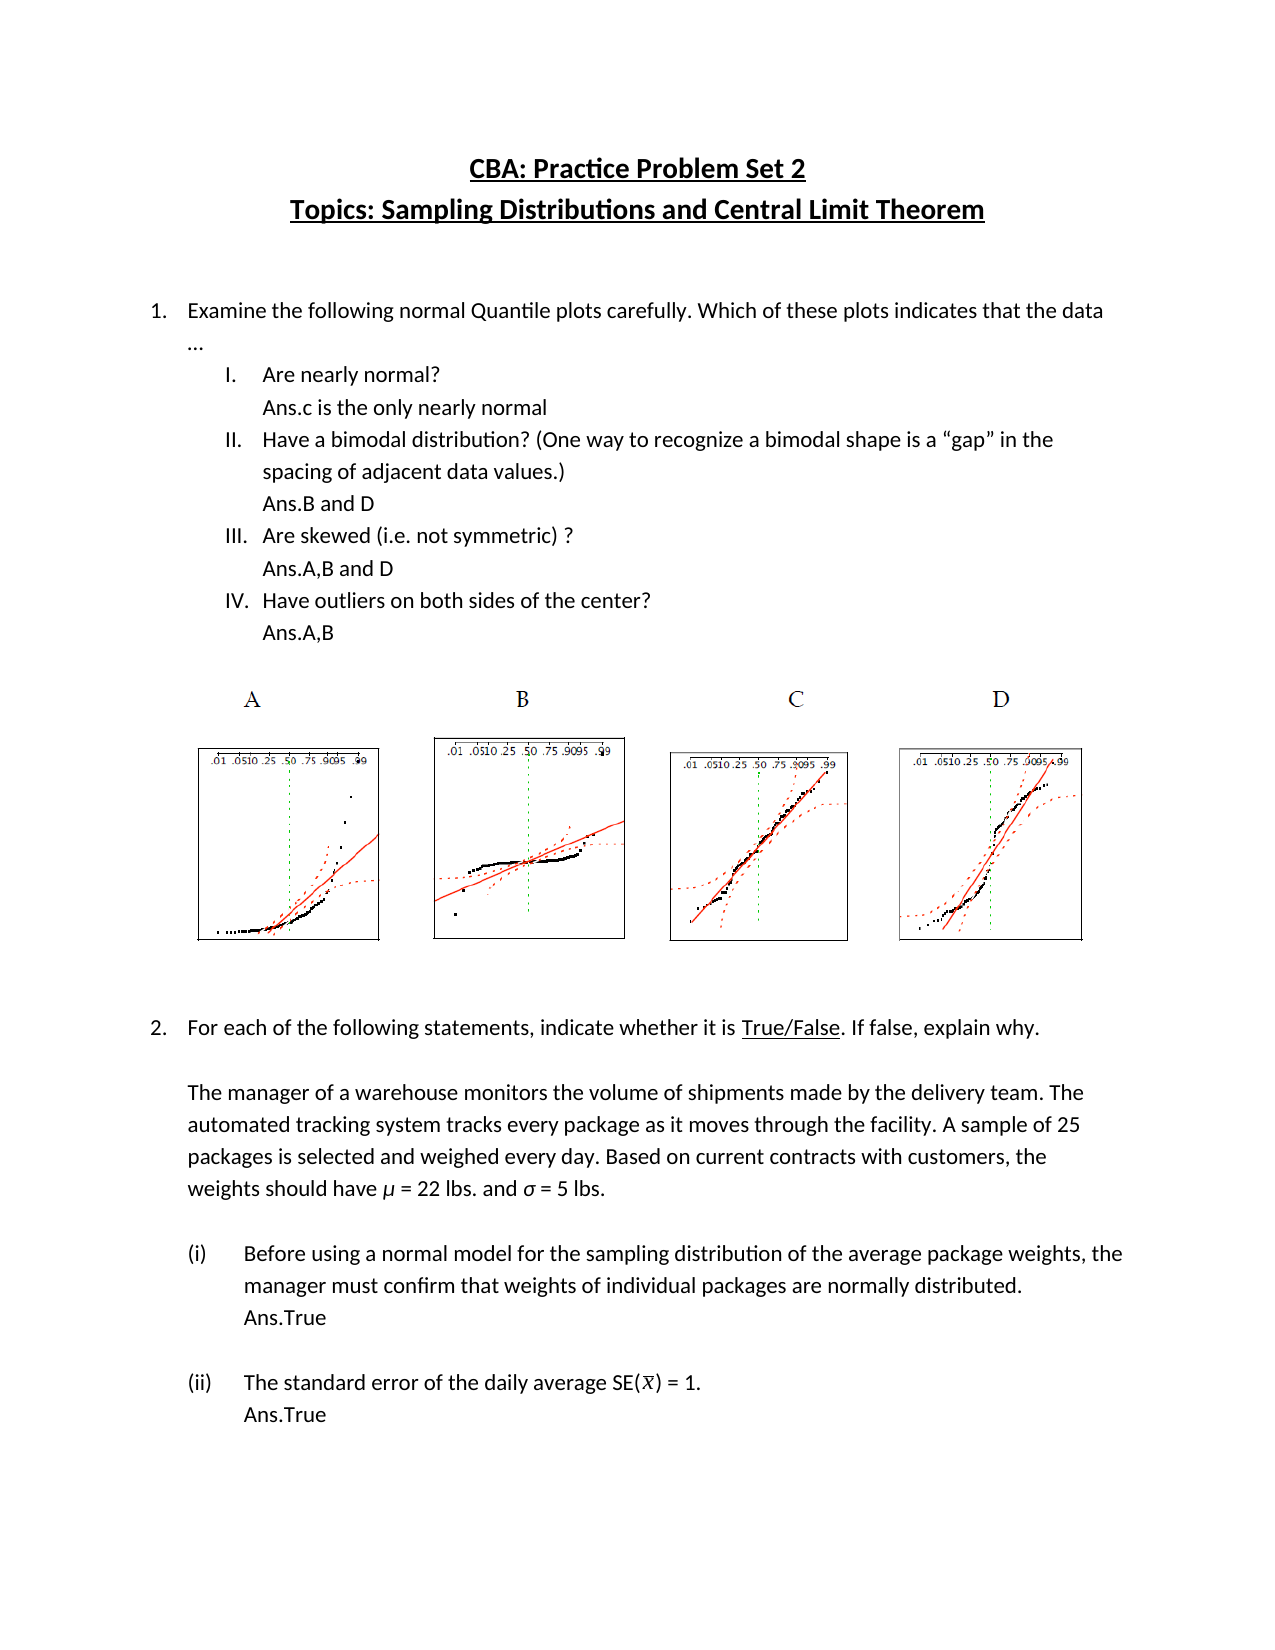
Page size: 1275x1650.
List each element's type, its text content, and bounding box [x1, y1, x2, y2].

list Have outliers on both sides of the center? [225, 586, 1125, 614]
text Ans.c is the only nearly normal [262, 393, 1125, 421]
list Examine the following normal Quantile plots carefully. Which of these plots indicates that the data … [150, 296, 1125, 356]
text CBA: Practice Problem Set 2 [150, 150, 1125, 186]
list For each of the following statements, indicate whether it is True/False. If false, explain why. [150, 1013, 1125, 1042]
list Ans.True [244, 1400, 1125, 1428]
text The manager of a warehouse monitors the volume of shipments made by the delivery team. The automated tracking system tracks every package as it moves through the facility. A sample of 25 packages is selected and weighed every day. Based on current contracts with customers, the weights should have μ = 22 lbs. and σ = 5 lbs. [187, 1078, 1125, 1202]
text Topics: Sampling Distributions and Central Limit Theorem [150, 191, 1125, 227]
list Ans.True [244, 1303, 1125, 1331]
list Have a bimodal distribution? (One way to recognize a bimodal shape is a “gap” in the spacing of adjacent data values.) [225, 425, 1125, 485]
list Before using a normal model for the sampling distribution of the average package weights, the manager must confirm that weights of individual packages are normally distributed. [187, 1239, 1125, 1299]
text Ans.A,B [262, 618, 1125, 646]
list Are nearly normal? [225, 361, 1125, 389]
text Ans.B and D [262, 489, 1125, 517]
text Ans.A,B and D [262, 554, 1125, 582]
list The standard error of the daily average SE() = 1. [187, 1368, 1125, 1396]
list Are skewed (i.e. not symmetric) ? [225, 522, 1125, 549]
